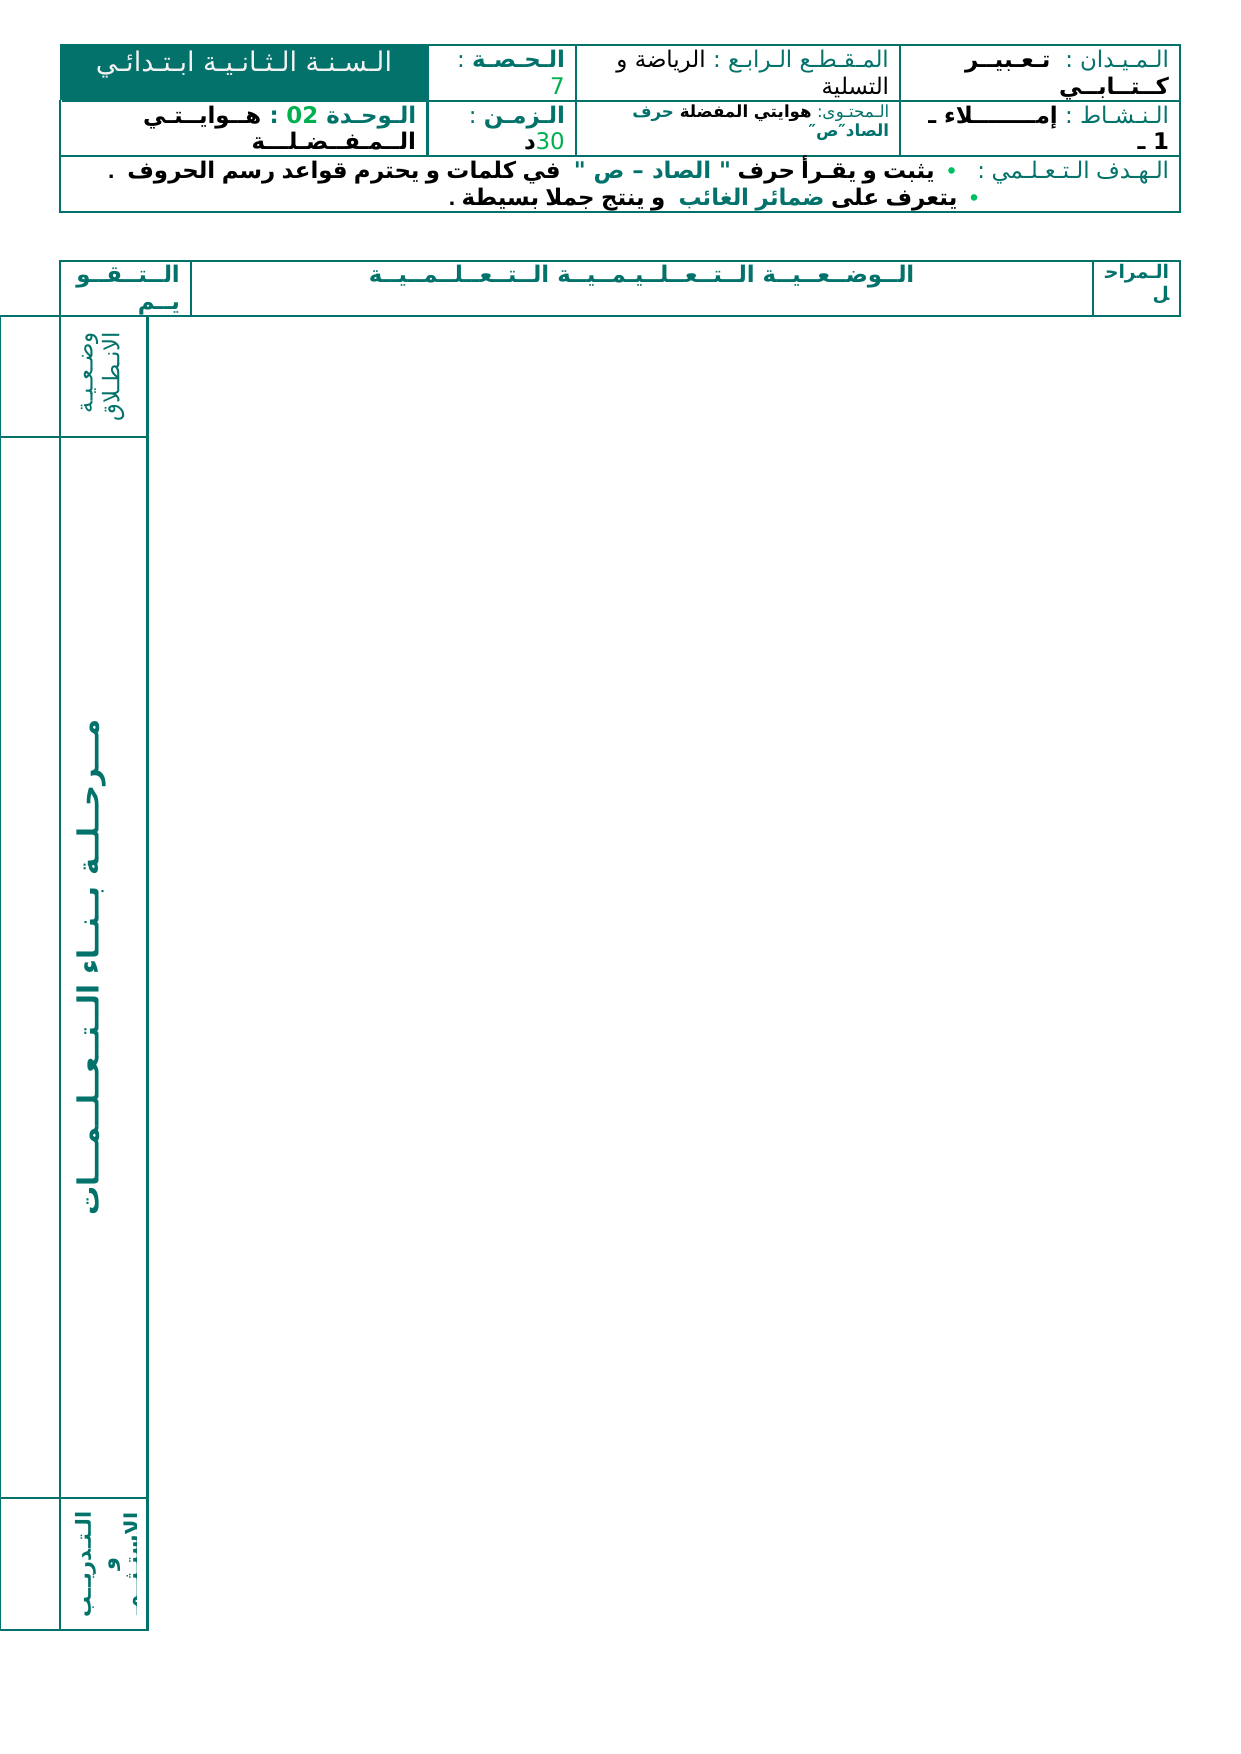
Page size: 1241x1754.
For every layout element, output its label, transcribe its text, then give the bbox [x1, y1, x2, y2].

table_cell الـنـشـاط : إمــــــــلاء ـ 1 ـ [901, 102, 1179, 155]
table_cell مـــرحــلــة بــنــاء الــتــعــلــمـــات [61, 438, 146, 1497]
table_header المـقـطـع الـرابـع : الرياضة و التسلية [577, 46, 899, 100]
table_cell وضـعـيـة الانـطـلاق [61, 317, 146, 436]
table_header الــتــقــويــم [61, 262, 190, 315]
table_header الــوضــعــيــة الــتــعــلــيـمــيــة الــتــعــلــمــيــة [192, 262, 1092, 315]
table_cell الـهـدف الـتـعـلـمي : • يثبت و يقـرأ حرف " الصاد – ص " في كلمات و يحترم قواعد رسم الحروف . • يتعرف على ضمائر الغائب و ينتج جملا بسيطة . [61, 157, 1179, 211]
table_header الـمـيـدان : تـعـبيــر كــتــابــي [901, 46, 1179, 100]
table_cell الـمحتـوى: هوايتي المفضلة حرف الصاد″ص″ [577, 102, 899, 155]
table_cell الـتـدريــب والاستـثــمـار [61, 1499, 146, 1629]
table_cell الـوحـدة 02 : هــوايــتـي الــمـفــضـلـــة [61, 101, 426, 155]
table_header الـمراحل [1094, 262, 1179, 315]
table_header الـحـصـة : 7 [429, 46, 575, 100]
table_header الـسـنـة الـثـانـيـة ابـتـدائـي [61, 45, 426, 100]
table_cell الـزمـن : 30د [429, 102, 575, 155]
